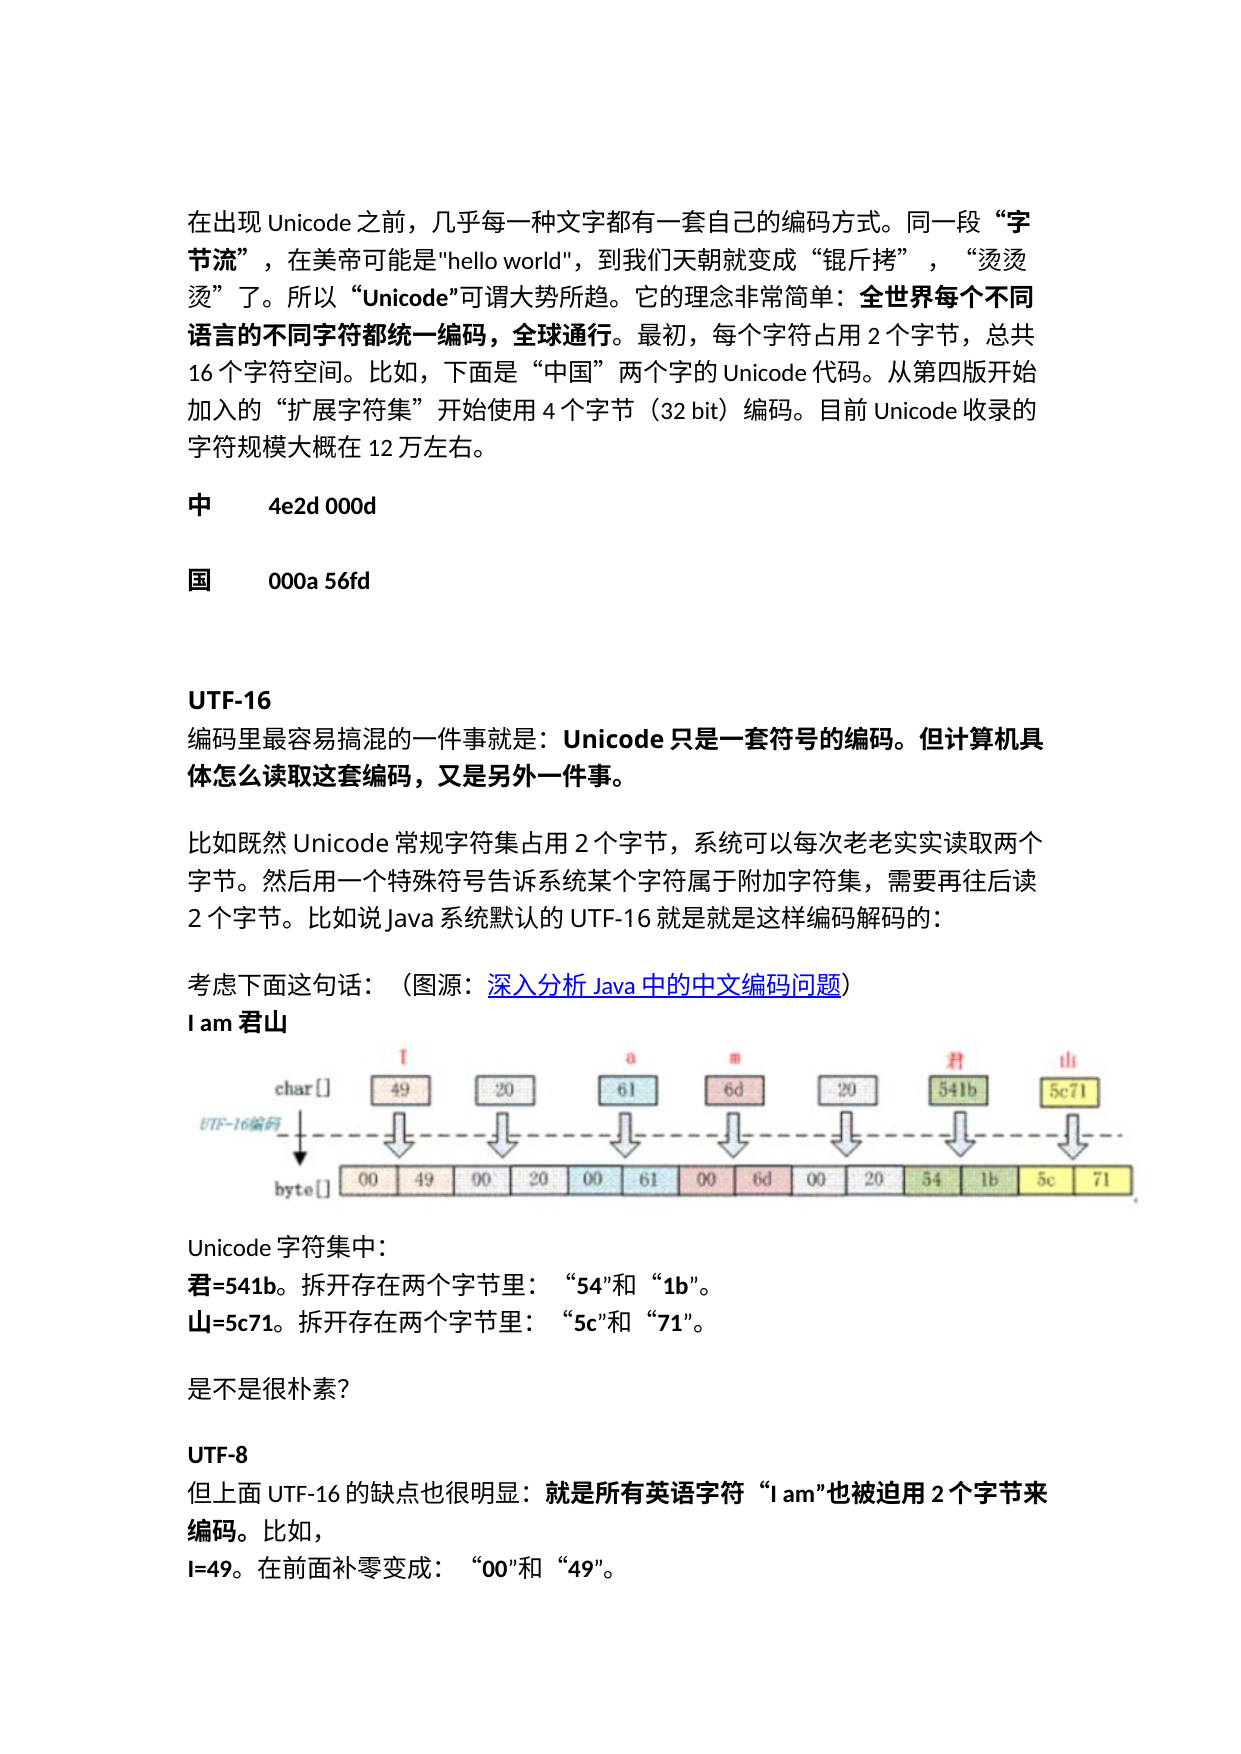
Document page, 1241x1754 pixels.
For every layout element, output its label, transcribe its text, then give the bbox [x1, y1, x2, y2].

text 比如既然Unicode常规字符集占用2个字节，系统可以每次老老实实读取两个字节。然后用一个特殊符号告诉系统某个字符属于附加字符集，需要再往后读2个字节。比如说Java系统默认的UTF-16就是就是这样编码解码的： [187, 823, 1053, 935]
text 考虑下面这句话：（图源：深入分析 Java 中的中文编码问题） [187, 964, 1053, 1002]
text I=49。在前面补零变成：“00”和“49”。 [187, 1548, 1053, 1585]
text UTF-8 但上面UTF-16的缺点也很明显：就是所有英语字符“I am”也被迫用2个字节来编码。比如， [187, 1435, 1053, 1548]
text UTF-16 编码里最容易搞混的一件事就是：Unicode只是一套符号的编码。但计算机具体怎么读取这套编码，又是另外一件事。 [187, 681, 1053, 794]
text 是不是很朴素？ [187, 1369, 1053, 1406]
text 在出现Unicode之前，几乎每一种文字都有一套自己的编码方式。同一段“字节流”，在美帝可能是"hello world"，到我们天朝就变成“锟斤拷” ，“烫烫烫”了。所以“Unicode”可谓大势所趋。它的理念非常简单：全世界每个不同语言的不同字符都统一编码，全球通行。最初，每个字符占用2个字节，总共16个字符空间。比如，下面是“中国”两个字的Unicode代码。从第四版开始加入的“扩展字符集”开始使用4个字节（32 bit）编码。目前Unicode收录的字符规模大概在12万左右。 [187, 164, 1053, 464]
text 君=541b。拆开存在两个字节里：“54”和“1b”。 山=5c71。拆开存在两个字节里：“5c”和“71”。 [187, 1264, 1053, 1339]
picture [187, 1039, 1152, 1213]
text Unicode字符集中： [187, 1213, 1053, 1264]
text I am 君山 [187, 1002, 1053, 1039]
text 中 4e2d 000d 国 000a 56fd [187, 464, 1053, 614]
